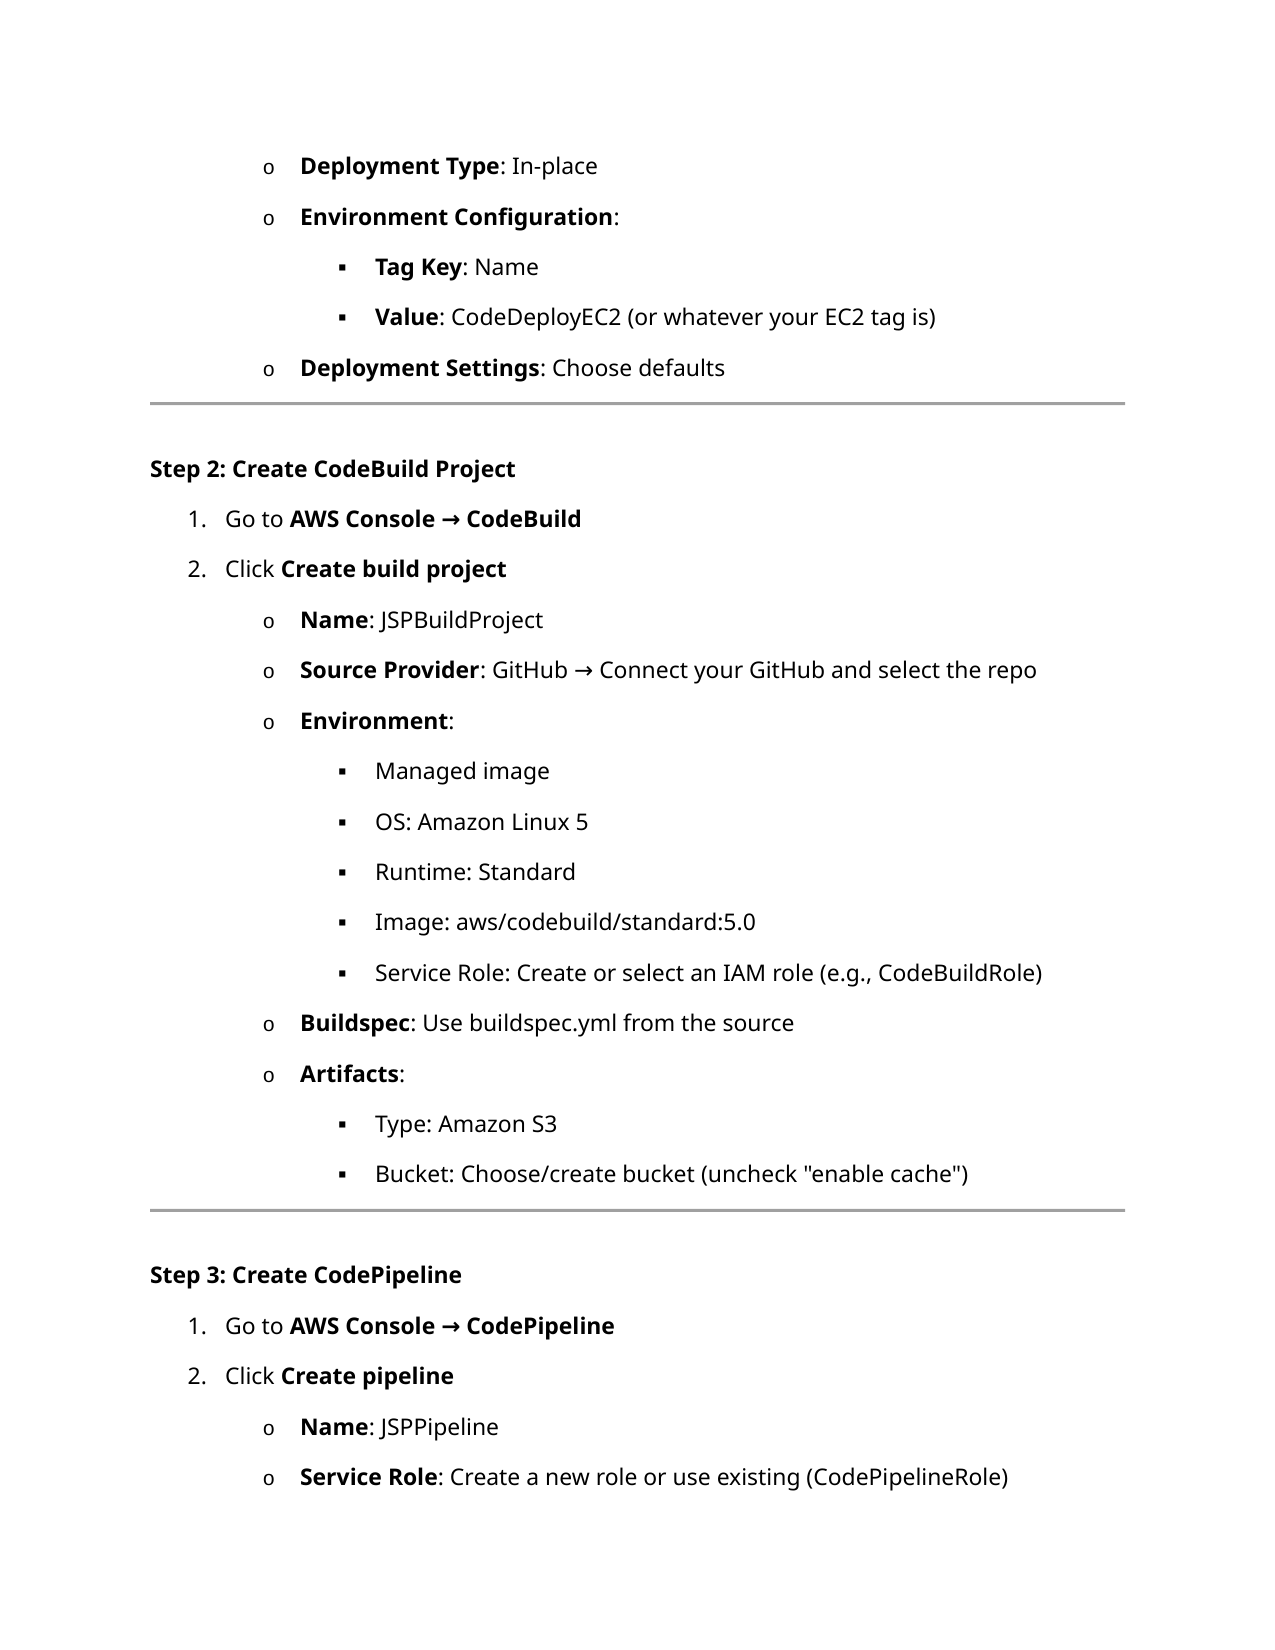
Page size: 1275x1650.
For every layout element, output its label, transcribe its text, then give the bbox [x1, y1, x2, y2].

text Step 3: Create CodePipeline [150, 1259, 1125, 1290]
list Environment Configuration: [262, 200, 1125, 232]
list Tag Key: Name [337, 251, 1125, 282]
list Click Create pipeline [187, 1360, 1125, 1391]
list Name: JSPPipeline [262, 1410, 1125, 1442]
list Bucket: Choose/create bucket (uncheck "enable cache") [337, 1158, 1125, 1189]
list Go to AWS Console → CodeBuild [187, 503, 1125, 534]
list Runtime: Standard [337, 856, 1125, 887]
list Name: JSPBuildProject [262, 604, 1125, 635]
list Deployment Settings: Choose defaults [262, 352, 1125, 383]
list Artifacts: [262, 1057, 1125, 1089]
list Managed image [337, 755, 1125, 786]
list Type: Amazon S3 [337, 1108, 1125, 1139]
list Value: CodeDeployEC2 (or whatever your EC2 tag is) [337, 301, 1125, 332]
list Click Create build project [187, 553, 1125, 584]
list Environment: [262, 704, 1125, 736]
list Source Provider: GitHub → Connect your GitHub and select the repo [262, 654, 1125, 685]
list Deployment Type: In-place [262, 150, 1125, 181]
list OS: Amazon Linux 5 [337, 805, 1125, 837]
list Service Role: Create or select an IAM role (e.g., CodeBuildRole) [337, 957, 1125, 988]
list Image: aws/codebuild/standard:5.0 [337, 906, 1125, 937]
list Go to AWS Console → CodePipeline [187, 1309, 1125, 1341]
list Buildspec: Use buildspec.yml from the source [262, 1007, 1125, 1038]
text Step 2: Create CodeBuild Project [150, 452, 1125, 484]
list Service Role: Create a new role or use existing (CodePipelineRole) [262, 1461, 1125, 1492]
